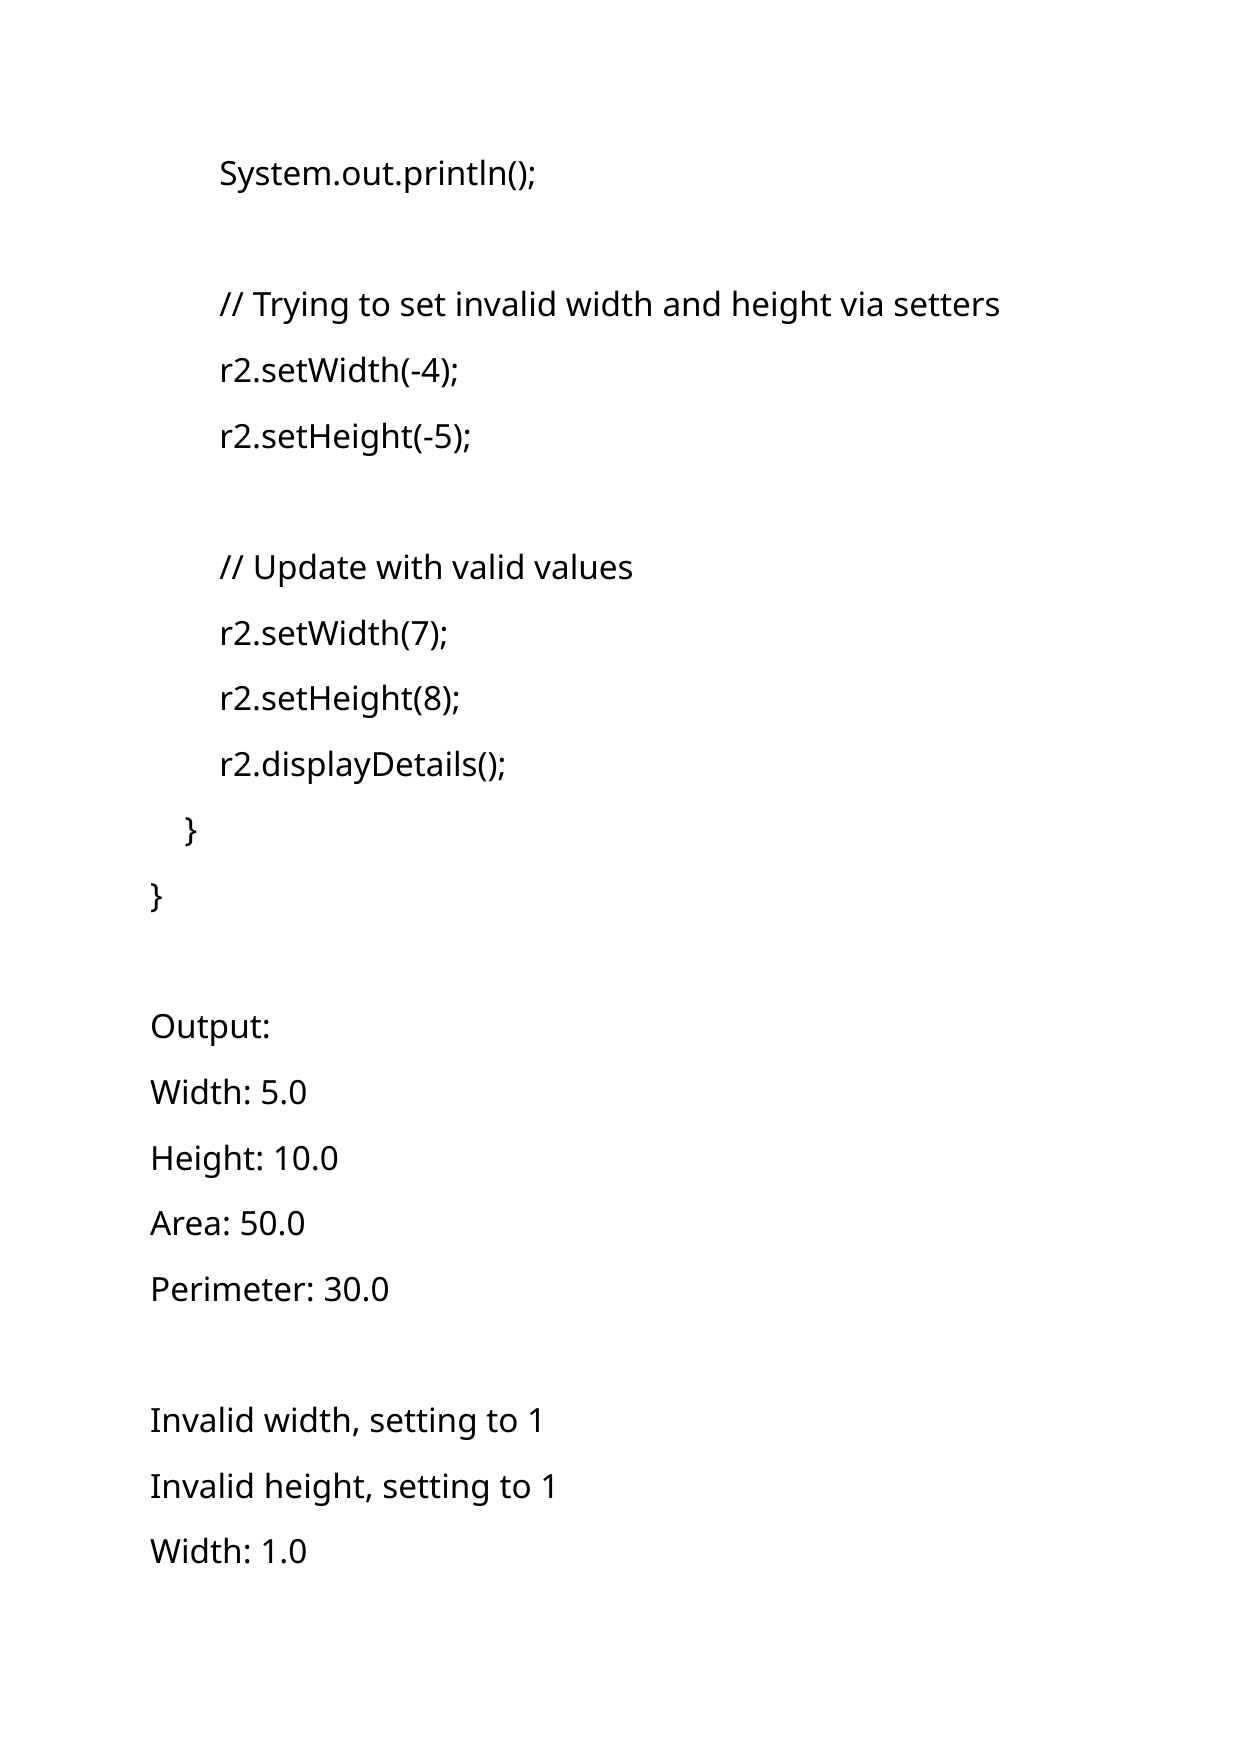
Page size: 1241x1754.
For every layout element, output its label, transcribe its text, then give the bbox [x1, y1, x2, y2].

text Invalid width, setting to 1 [150, 1397, 1090, 1442]
text } [150, 806, 1090, 852]
text Area: 50.0 [150, 1200, 1090, 1245]
text r2.setWidth(-4); [150, 347, 1090, 392]
text Perimeter: 30.0 [150, 1266, 1090, 1311]
text // Trying to set invalid width and height via setters [150, 281, 1090, 327]
text // Update with valid values [150, 544, 1090, 589]
text r2.setWidth(7); [150, 609, 1090, 655]
text r2.setHeight(-5); [150, 412, 1090, 458]
text Width: 1.0 [150, 1528, 1090, 1573]
text Invalid height, setting to 1 [150, 1462, 1090, 1508]
text System.out.println(); [150, 150, 1090, 195]
text r2.setHeight(8); [150, 675, 1090, 720]
text r2.displayDetails(); [150, 741, 1090, 786]
text } [150, 872, 1090, 917]
text Output: [150, 1003, 1090, 1048]
text Height: 10.0 [150, 1134, 1090, 1180]
text Width: 5.0 [150, 1069, 1090, 1114]
